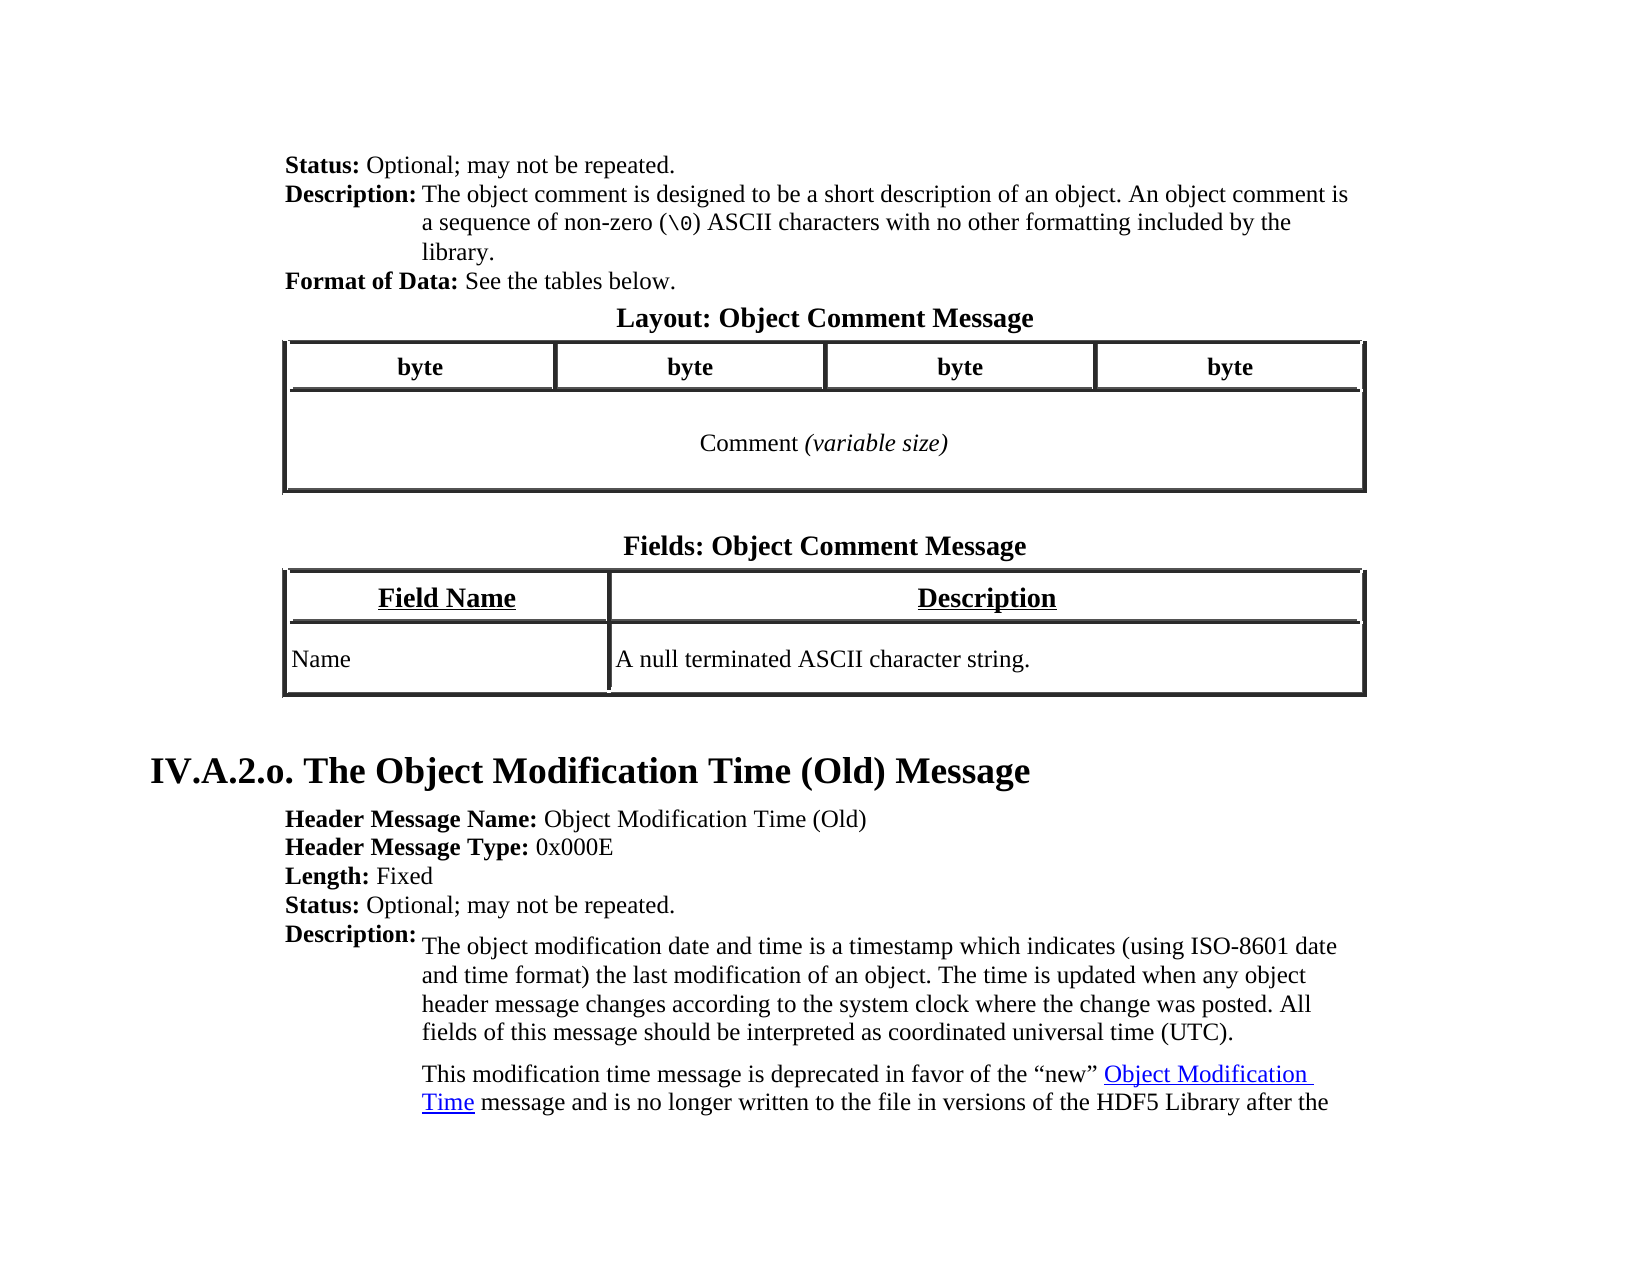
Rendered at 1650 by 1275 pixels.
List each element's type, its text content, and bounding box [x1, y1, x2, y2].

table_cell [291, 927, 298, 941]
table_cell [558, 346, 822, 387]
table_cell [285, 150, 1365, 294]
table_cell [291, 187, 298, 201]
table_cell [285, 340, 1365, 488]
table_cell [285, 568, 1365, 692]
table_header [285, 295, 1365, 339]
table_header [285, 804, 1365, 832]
subtitle IV.A.2.o. The Object Modification Time (Old) Message [150, 748, 1500, 791]
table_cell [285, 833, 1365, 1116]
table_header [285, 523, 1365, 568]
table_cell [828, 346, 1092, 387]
